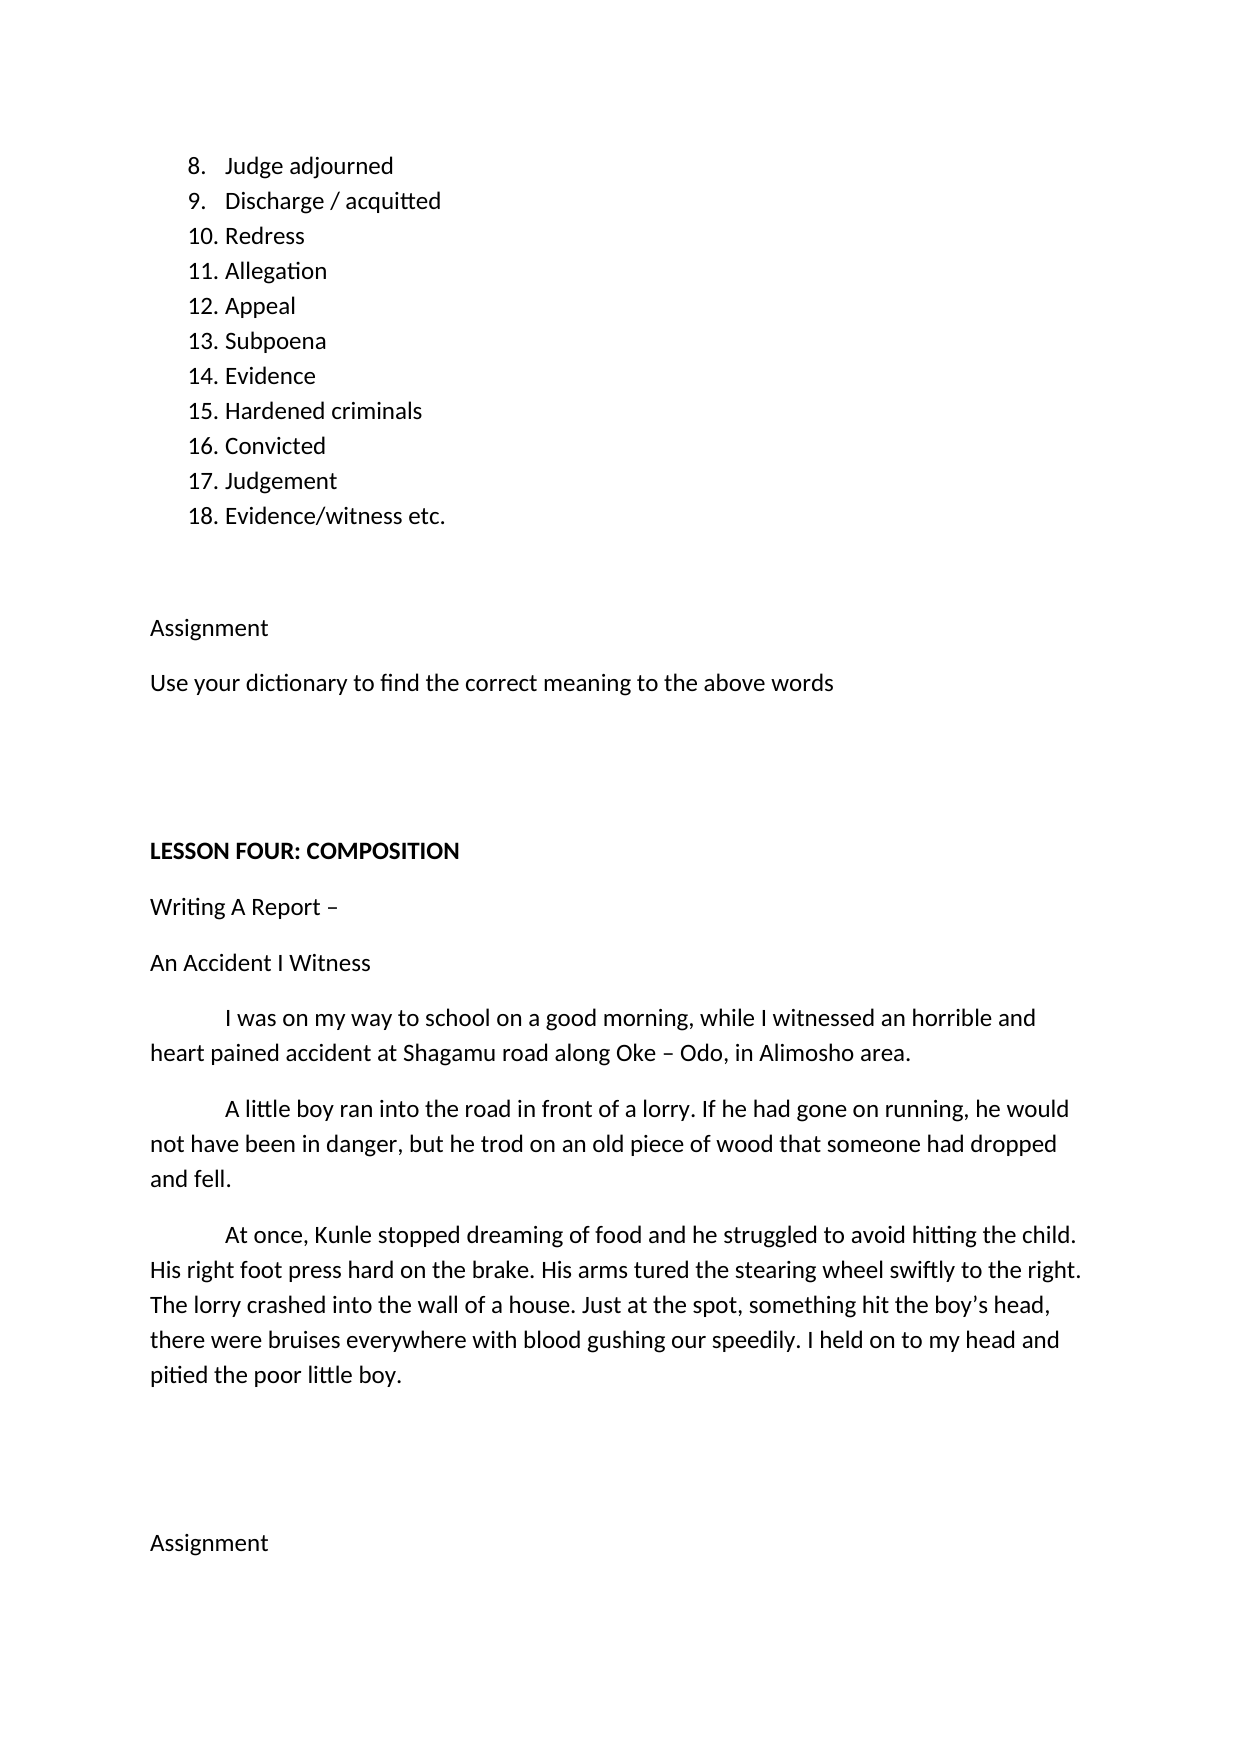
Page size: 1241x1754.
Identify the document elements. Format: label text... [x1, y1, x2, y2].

list Evidence/witness etc. [187, 500, 1090, 531]
text Writing A Report – [150, 891, 1090, 921]
text An Accident I Witness [150, 947, 1090, 977]
text I was on my way to school on a good morning, while I witnessed an horrible and heart pained accident at Shagamu road along Oke – Odo, in Alimosho area. [150, 1002, 1090, 1068]
list Judge adjourned [187, 150, 1090, 181]
list Hardened criminals [187, 395, 1090, 426]
list Convicted [187, 430, 1090, 461]
text A little boy ran into the road in front of a lorry. If he had gone on running, he would not have been in danger, but he trod on an old piece of wood that someone had dropped and fell. [150, 1093, 1090, 1194]
text Assignment [150, 1527, 1090, 1557]
list Discharge / acquitted [187, 185, 1090, 216]
list Judgement [187, 465, 1090, 496]
list Appeal [187, 290, 1090, 321]
list Evidence [187, 360, 1090, 391]
text LESSON FOUR: COMPOSITION [150, 835, 1090, 866]
text Use your dictionary to find the correct meaning to the above words [150, 667, 1090, 698]
list Allegation [187, 255, 1090, 286]
list Redress [187, 220, 1090, 251]
text Assignment [150, 612, 1090, 642]
list Subpoena [187, 325, 1090, 356]
text At once, Kunle stopped dreaming of food and he struggled to avoid hitting the child. His right foot press hard on the brake. His arms tured the stearing wheel swiftly to the right. The lorry crashed into the wall of a house. Just at the spot, something hit the boy’s head, there were bruises everywhere with blood gushing our speedily. I held on to my head and pitied the poor little boy. [150, 1219, 1090, 1390]
